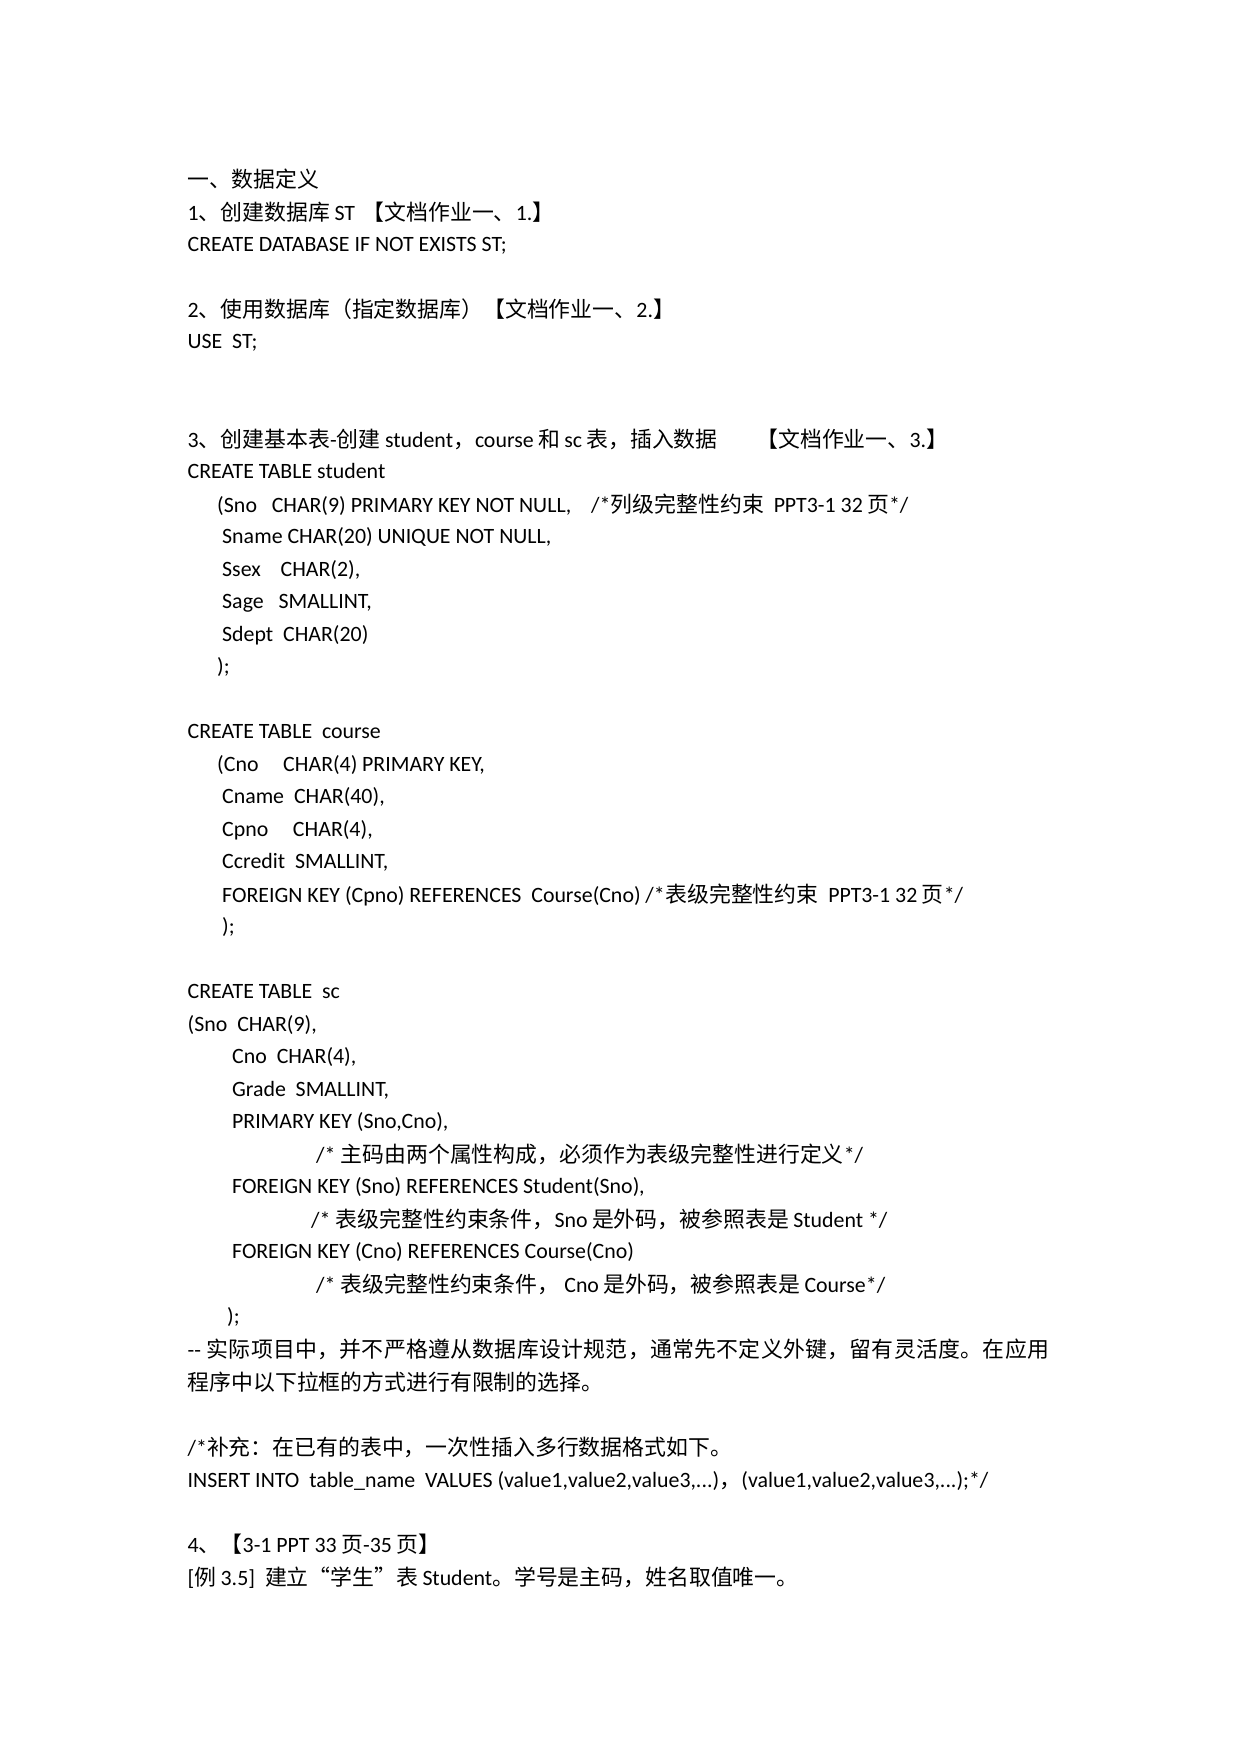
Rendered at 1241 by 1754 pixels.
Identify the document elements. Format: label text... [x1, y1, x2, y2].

text Cname CHAR(40), [187, 779, 1053, 812]
text -- 实际项目中，并不严格遵从数据库设计规范，通常先不定义外键，留有灵活度。在应用程序中以下拉框的方式进行有限制的选择。 [187, 1332, 1053, 1397]
text 1、创建数据库ST 【文档作业一、1.】 [187, 194, 1053, 227]
text 2、使用数据库（指定数据库）【文档作业一、2.】 [187, 292, 1053, 324]
text /* 表级完整性约束条件，Sno是外码，被参照表是Student */ [187, 1202, 1053, 1234]
text Ccredit SMALLINT, [187, 844, 1053, 877]
text CREATE TABLE course [187, 714, 1053, 747]
text FOREIGN KEY (Cpno) REFERENCES Course(Cno) /*表级完整性约束 PPT3-1 32页*/ [187, 877, 1053, 909]
text USE ST; [187, 324, 1053, 357]
text ); [187, 1299, 1053, 1332]
text /* 表级完整性约束条件， Cno是外码，被参照表是Course*/ [187, 1267, 1053, 1299]
text [例3.5] 建立“学生”表Student。学号是主码，姓名取值唯一。 [187, 1559, 1053, 1592]
text Cno CHAR(4), [187, 1039, 1053, 1072]
text Ssex CHAR(2), [187, 552, 1053, 584]
text (Cno CHAR(4) PRIMARY KEY, [187, 747, 1053, 779]
text Sage SMALLINT, [187, 584, 1053, 617]
text /* 主码由两个属性构成，必须作为表级完整性进行定义*/ [187, 1137, 1053, 1169]
text Cpno CHAR(4), [187, 812, 1053, 844]
text (Sno CHAR(9) PRIMARY KEY NOT NULL, /*列级完整性约束 PPT3-1 32页*/ [187, 487, 1053, 519]
text ); [187, 909, 1053, 942]
text CREATE TABLE sc [187, 974, 1053, 1007]
text INSERT INTO table_name VALUES (value1,value2,value3,...)，(value1,value2,value3,...);*/ [187, 1462, 1053, 1494]
text 3、创建基本表-创建student，course和sc表，插入数据 【文档作业一、3.】 [187, 422, 1053, 454]
text ); [187, 649, 1053, 682]
text (Sno CHAR(9), [187, 1007, 1053, 1039]
text Grade SMALLINT, [187, 1072, 1053, 1104]
text CREATE TABLE student [187, 454, 1053, 487]
text PRIMARY KEY (Sno,Cno), [187, 1104, 1053, 1137]
text FOREIGN KEY (Sno) REFERENCES Student(Sno), [187, 1169, 1053, 1202]
text /*补充：在已有的表中，⼀次性插⼊多⾏数据格式如下。 [187, 1429, 1053, 1462]
text Sdept CHAR(20) [187, 617, 1053, 649]
text 一、数据定义 [187, 162, 1053, 194]
text 4、【3-1 PPT 33页-35页】 [187, 1527, 1053, 1559]
text CREATE DATABASE IF NOT EXISTS ST; [187, 227, 1053, 259]
text Sname CHAR(20) UNIQUE NOT NULL, [187, 519, 1053, 552]
text FOREIGN KEY (Cno) REFERENCES Course(Cno) [187, 1234, 1053, 1267]
